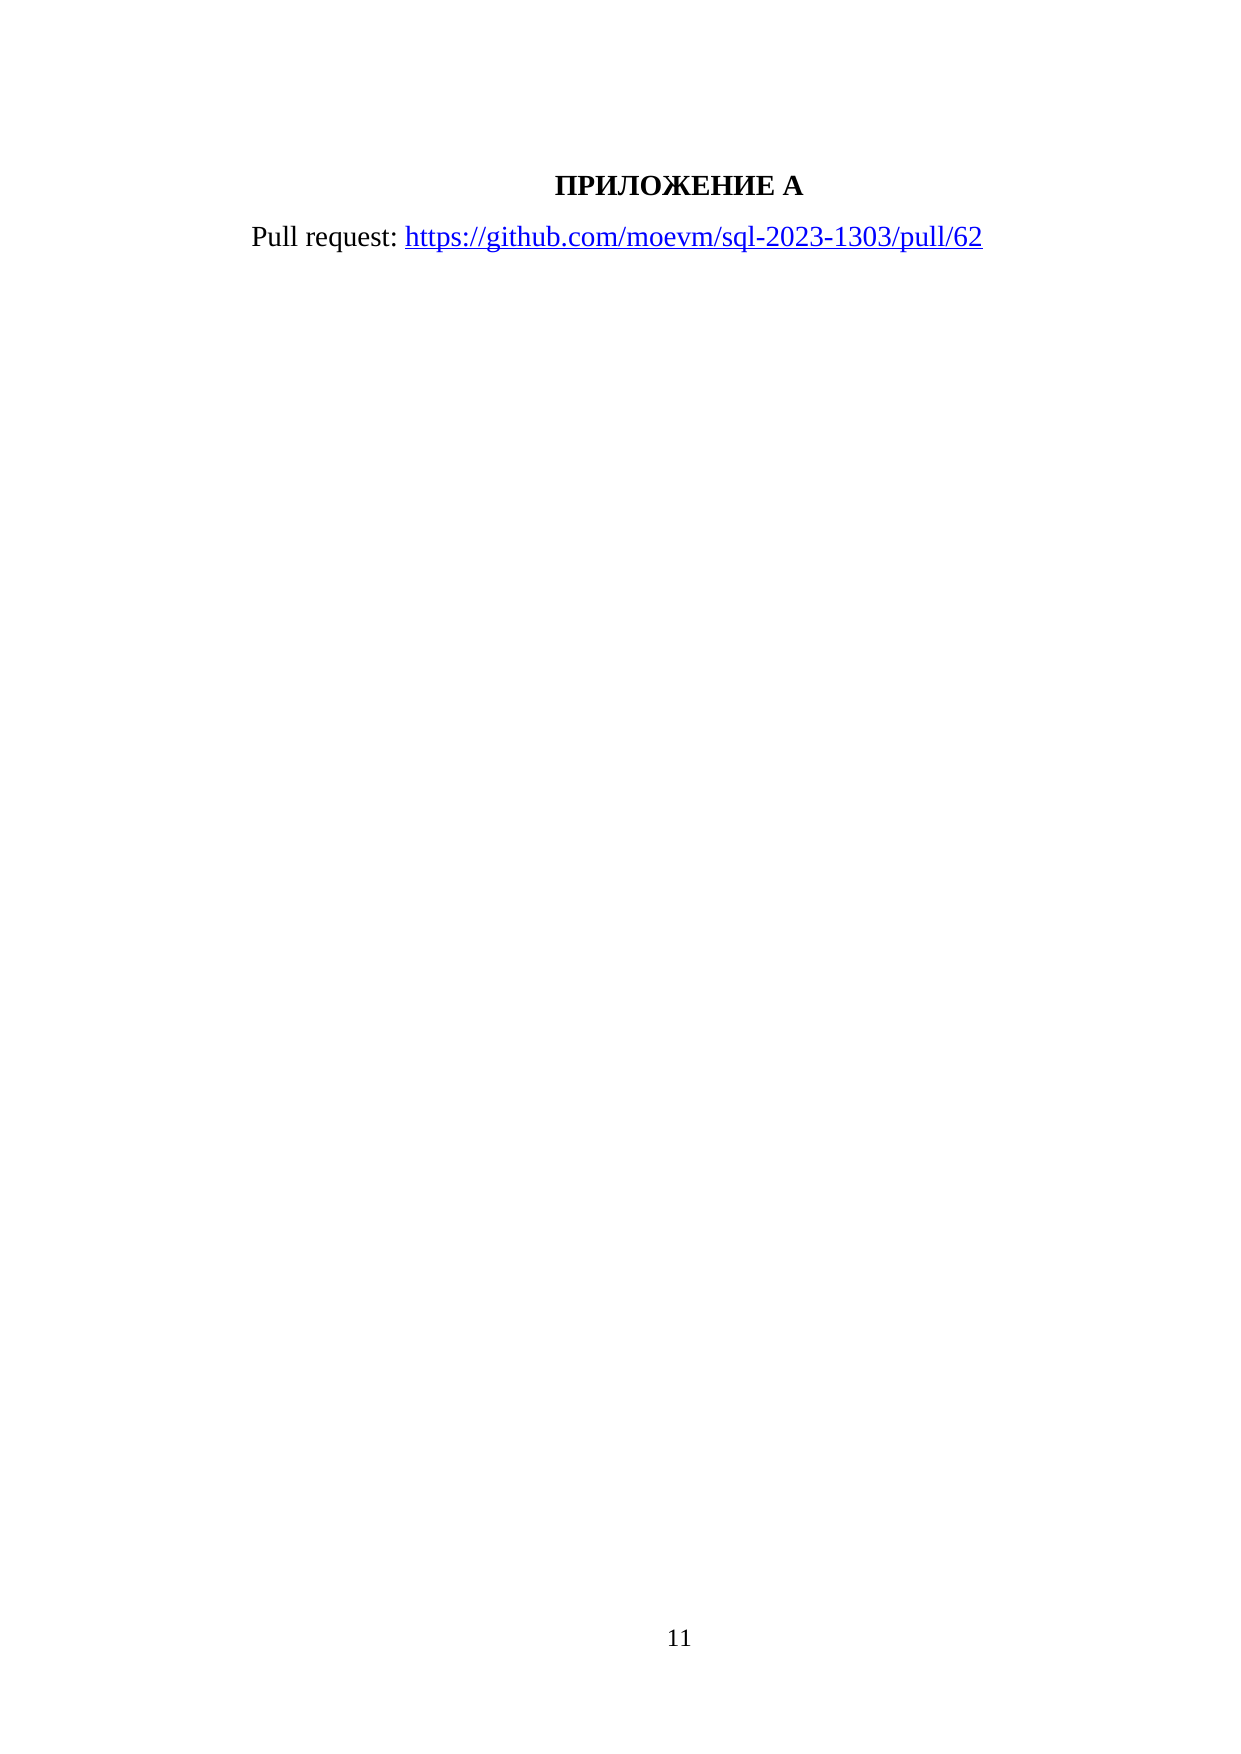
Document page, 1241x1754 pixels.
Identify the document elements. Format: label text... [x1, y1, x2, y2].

text Pull request: https://github.com/moevm/sql-2023-1303/pull/62 [177, 219, 1181, 252]
text ПРИЛОЖЕНИЕ А [177, 168, 1181, 202]
